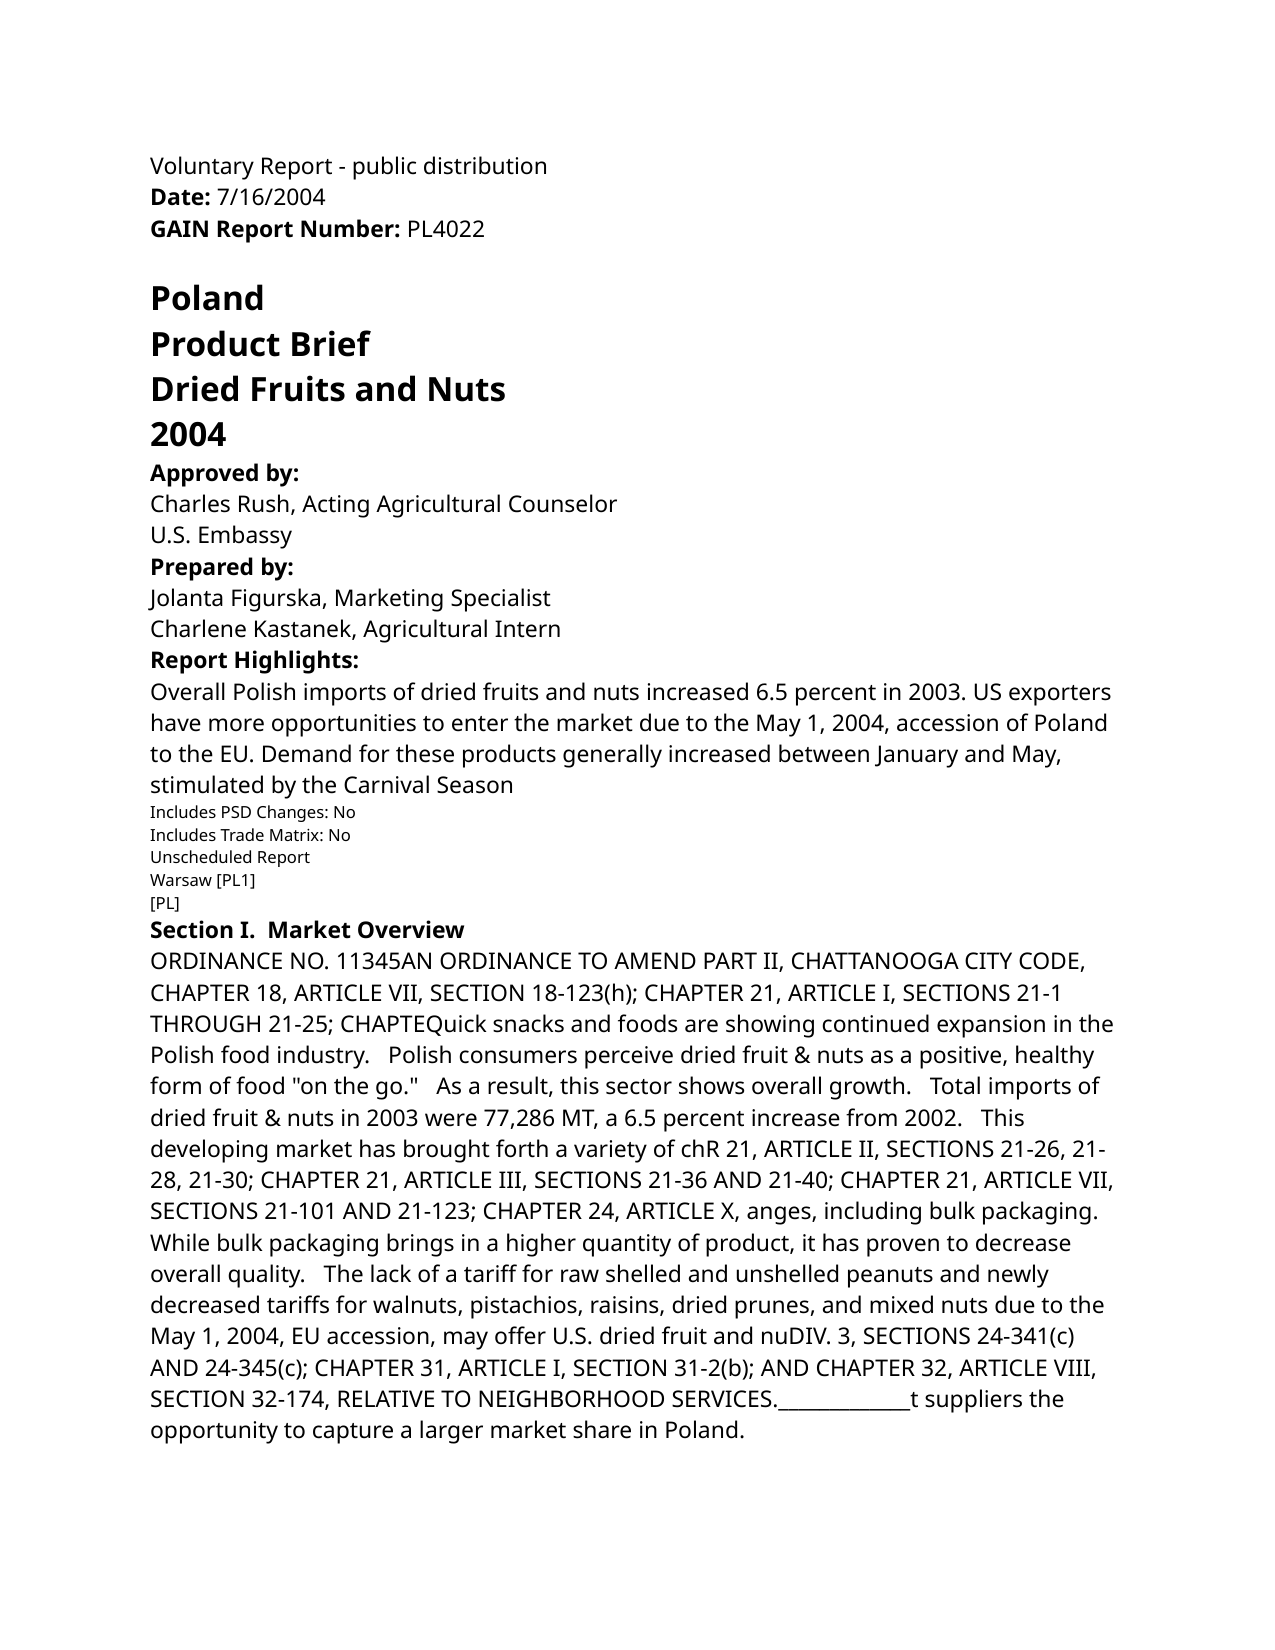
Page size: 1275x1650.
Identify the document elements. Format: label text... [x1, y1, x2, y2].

text Voluntary Report - public distribution [150, 150, 1125, 181]
text U.S. Embassy [150, 519, 1125, 550]
